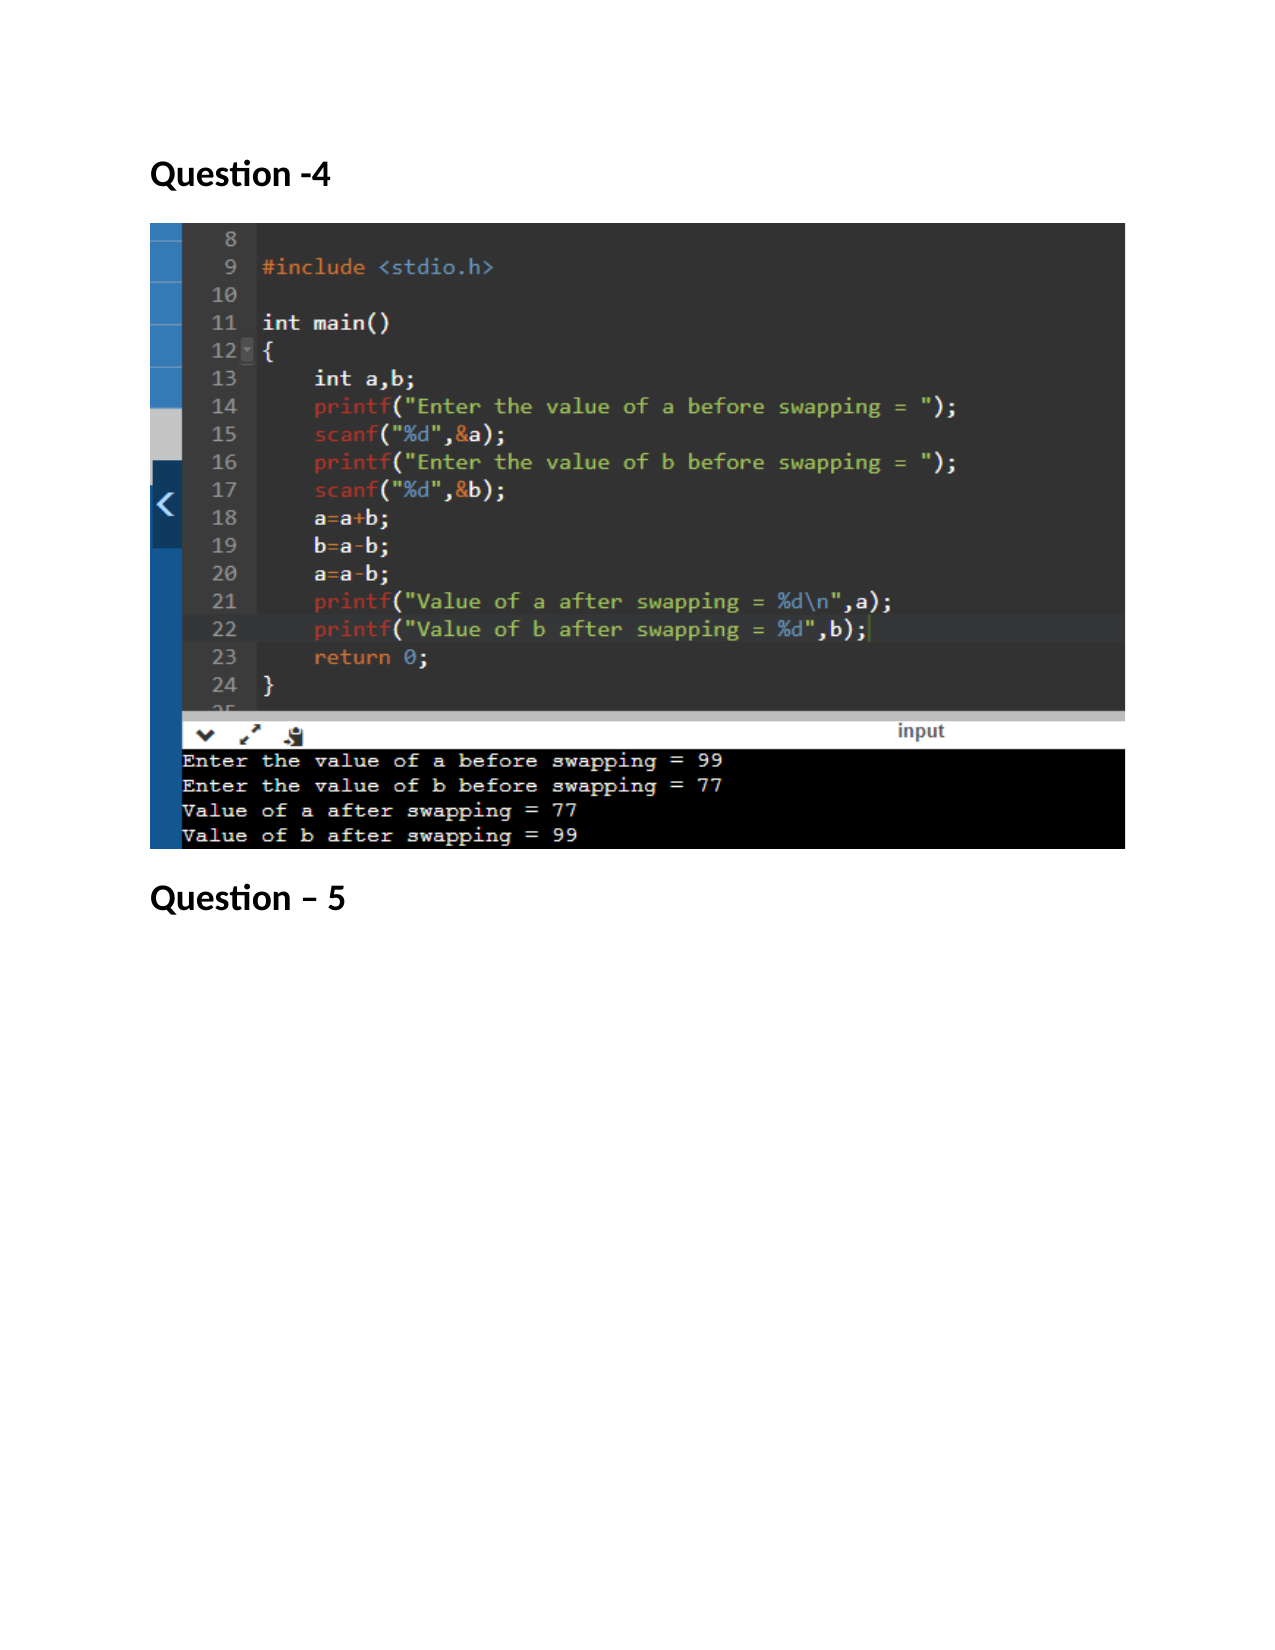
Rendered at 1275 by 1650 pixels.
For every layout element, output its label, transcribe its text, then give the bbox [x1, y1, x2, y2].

picture [150, 223, 1125, 849]
text Question – 5 [150, 874, 1125, 920]
text Question -4 [150, 150, 1125, 196]
